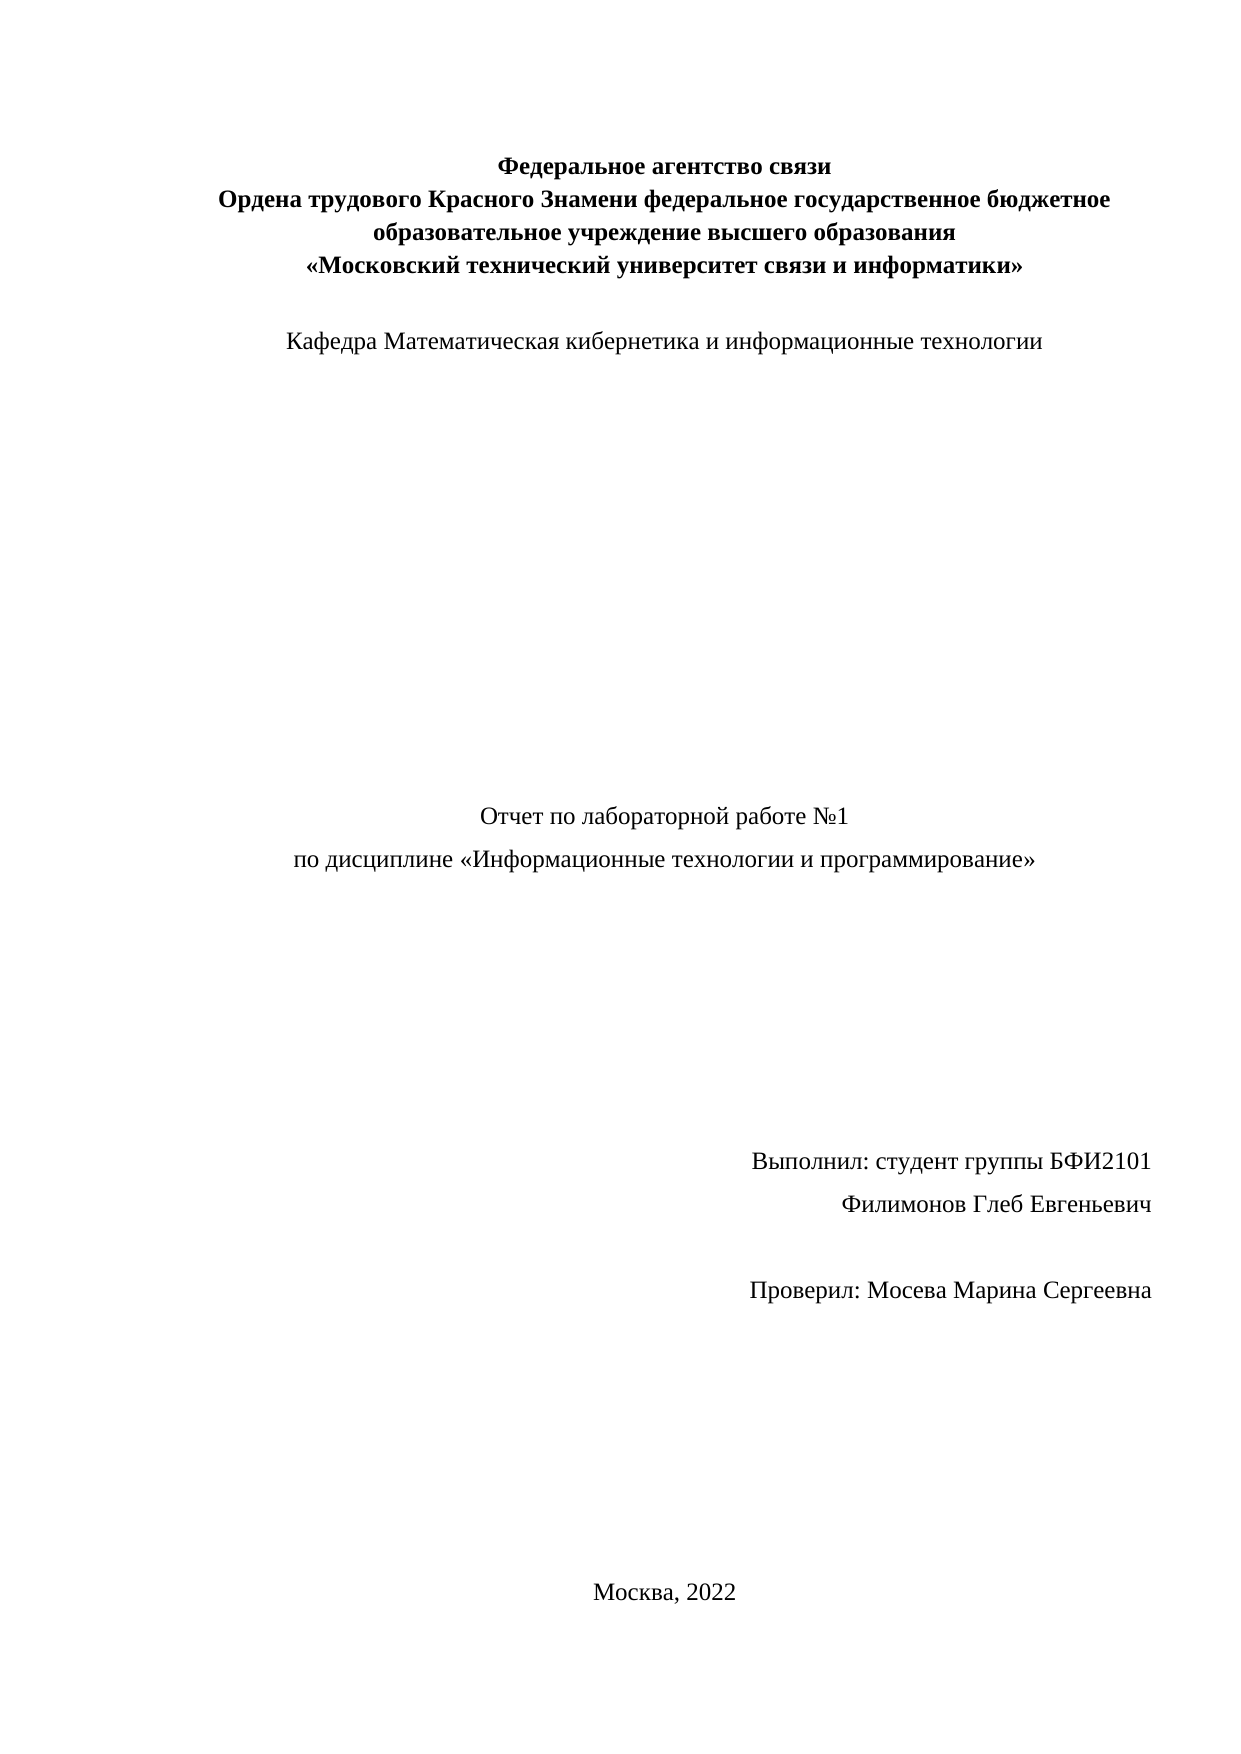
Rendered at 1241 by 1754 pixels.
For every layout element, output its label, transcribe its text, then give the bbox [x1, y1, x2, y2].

text «Московский технический университет связи и информатики» [177, 250, 1152, 279]
text Москва, 2022 [177, 1577, 1152, 1606]
text Федеральное агентство связи [177, 151, 1152, 180]
text по дисциплине «Информационные технологии и программирование» [177, 844, 1152, 873]
text образовательное учреждение высшего образования [177, 217, 1152, 246]
text Проверил: Мосева Марина Сергеевна [177, 1275, 1152, 1304]
text Выполнил: студент группы БФИ2101 [177, 1146, 1152, 1174]
text Ордена трудового Красного Знамени федеральное государственное бюджетное [177, 184, 1152, 213]
text Филимонов Глеб Евгеньевич [177, 1189, 1152, 1218]
text Отчет по лабораторной работе №1 [177, 801, 1152, 829]
text Кафедра Математическая кибернетика и информационные технологии [177, 326, 1152, 355]
